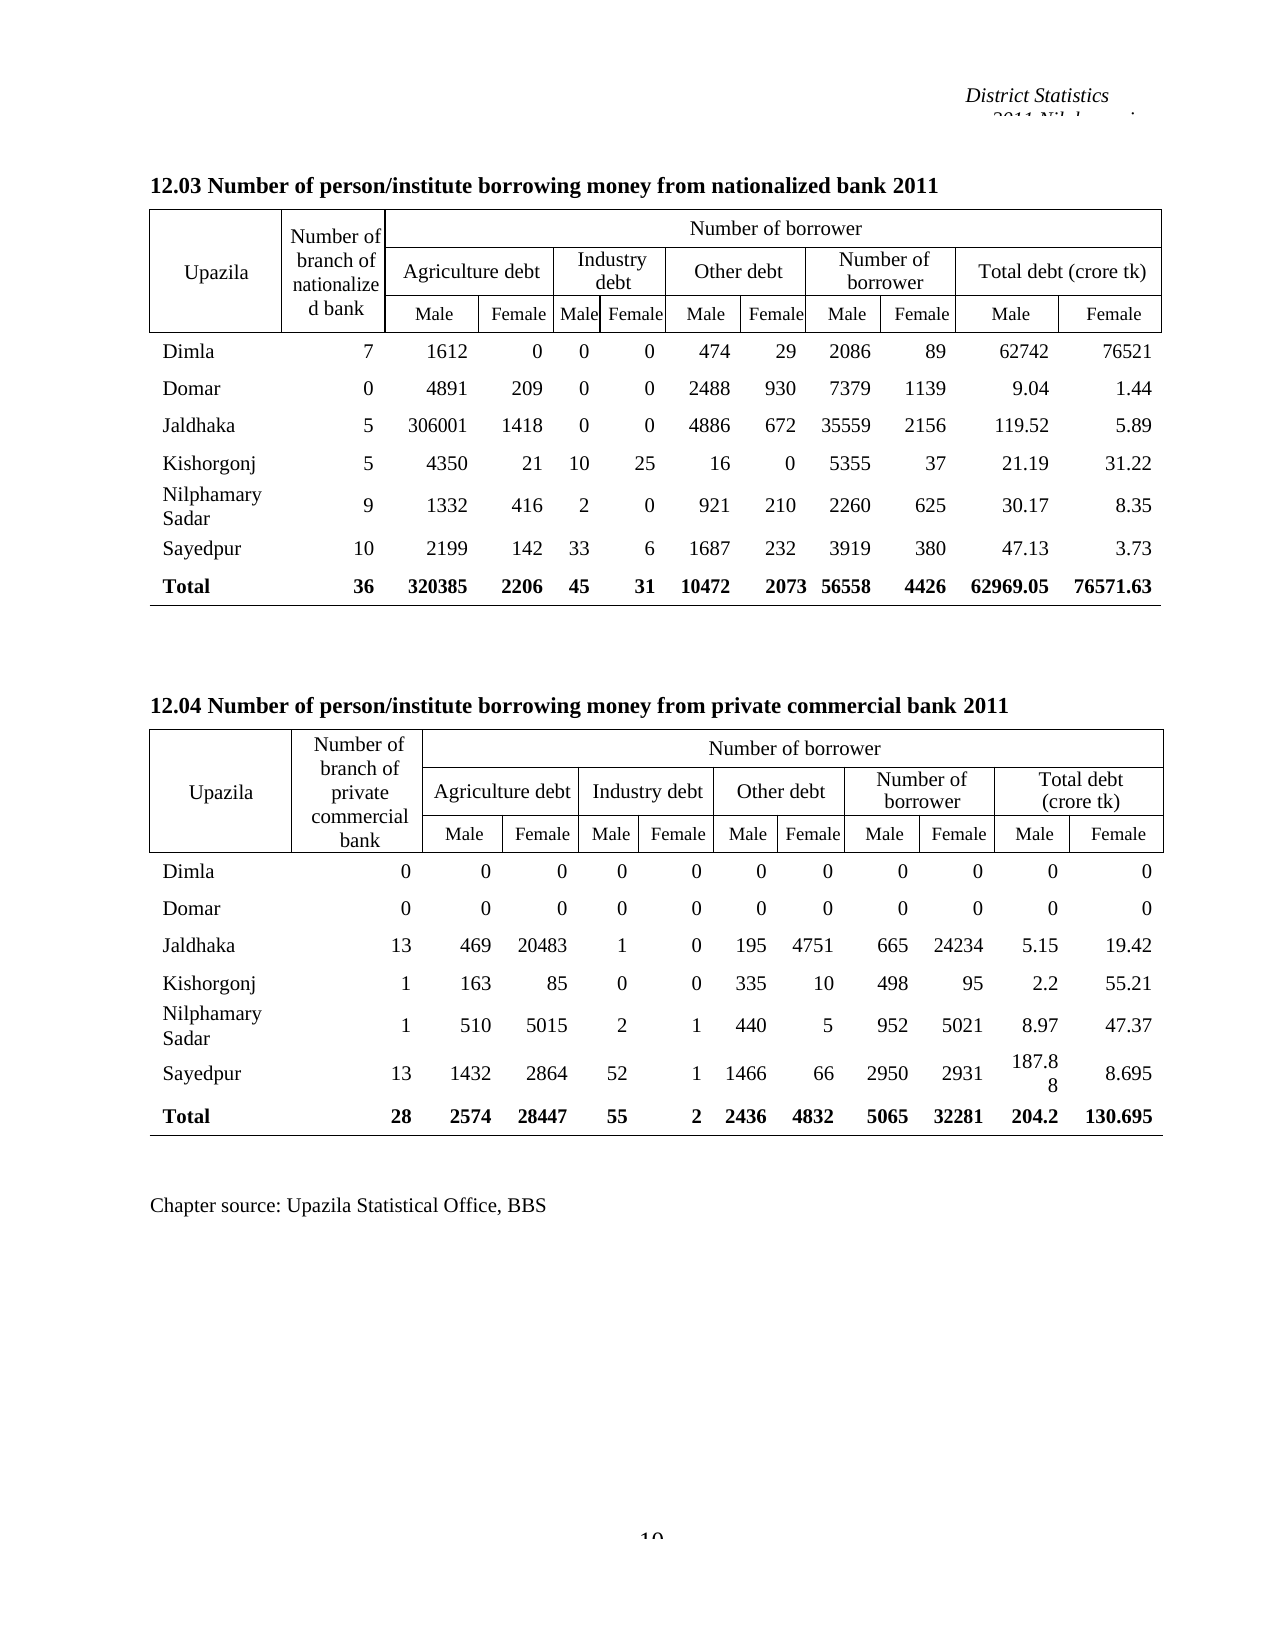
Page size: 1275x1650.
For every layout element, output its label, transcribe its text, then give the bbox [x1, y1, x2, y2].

list Number of person/institute borrowing money from nationalized bank 2011 [150, 173, 1175, 199]
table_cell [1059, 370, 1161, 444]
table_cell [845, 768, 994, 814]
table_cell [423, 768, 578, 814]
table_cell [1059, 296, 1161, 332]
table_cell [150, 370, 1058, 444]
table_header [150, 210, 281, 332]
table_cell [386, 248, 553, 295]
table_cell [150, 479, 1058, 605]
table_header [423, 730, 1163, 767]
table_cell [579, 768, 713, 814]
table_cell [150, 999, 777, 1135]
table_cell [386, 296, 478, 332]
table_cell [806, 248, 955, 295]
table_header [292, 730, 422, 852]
list Number of person/institute borrowing money from private commercial bank 2011 [150, 692, 1175, 718]
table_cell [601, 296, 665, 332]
text Chapter source: Upazila Statistical Office, BBS [150, 1193, 1175, 1217]
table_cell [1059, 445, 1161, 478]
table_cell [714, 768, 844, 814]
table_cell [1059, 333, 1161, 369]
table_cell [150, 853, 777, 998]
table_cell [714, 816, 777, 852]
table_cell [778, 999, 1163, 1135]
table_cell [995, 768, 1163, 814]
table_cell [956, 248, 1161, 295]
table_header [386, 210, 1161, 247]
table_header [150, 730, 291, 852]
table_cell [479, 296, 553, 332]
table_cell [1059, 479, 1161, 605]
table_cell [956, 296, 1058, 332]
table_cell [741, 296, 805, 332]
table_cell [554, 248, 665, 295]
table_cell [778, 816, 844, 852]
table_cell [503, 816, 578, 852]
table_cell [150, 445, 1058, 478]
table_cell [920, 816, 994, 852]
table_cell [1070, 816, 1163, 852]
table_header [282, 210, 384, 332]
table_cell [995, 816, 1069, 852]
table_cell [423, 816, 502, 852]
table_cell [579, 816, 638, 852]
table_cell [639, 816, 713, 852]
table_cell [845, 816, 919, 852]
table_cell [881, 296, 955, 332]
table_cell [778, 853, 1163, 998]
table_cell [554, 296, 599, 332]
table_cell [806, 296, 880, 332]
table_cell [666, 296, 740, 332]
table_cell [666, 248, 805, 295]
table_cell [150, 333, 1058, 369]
